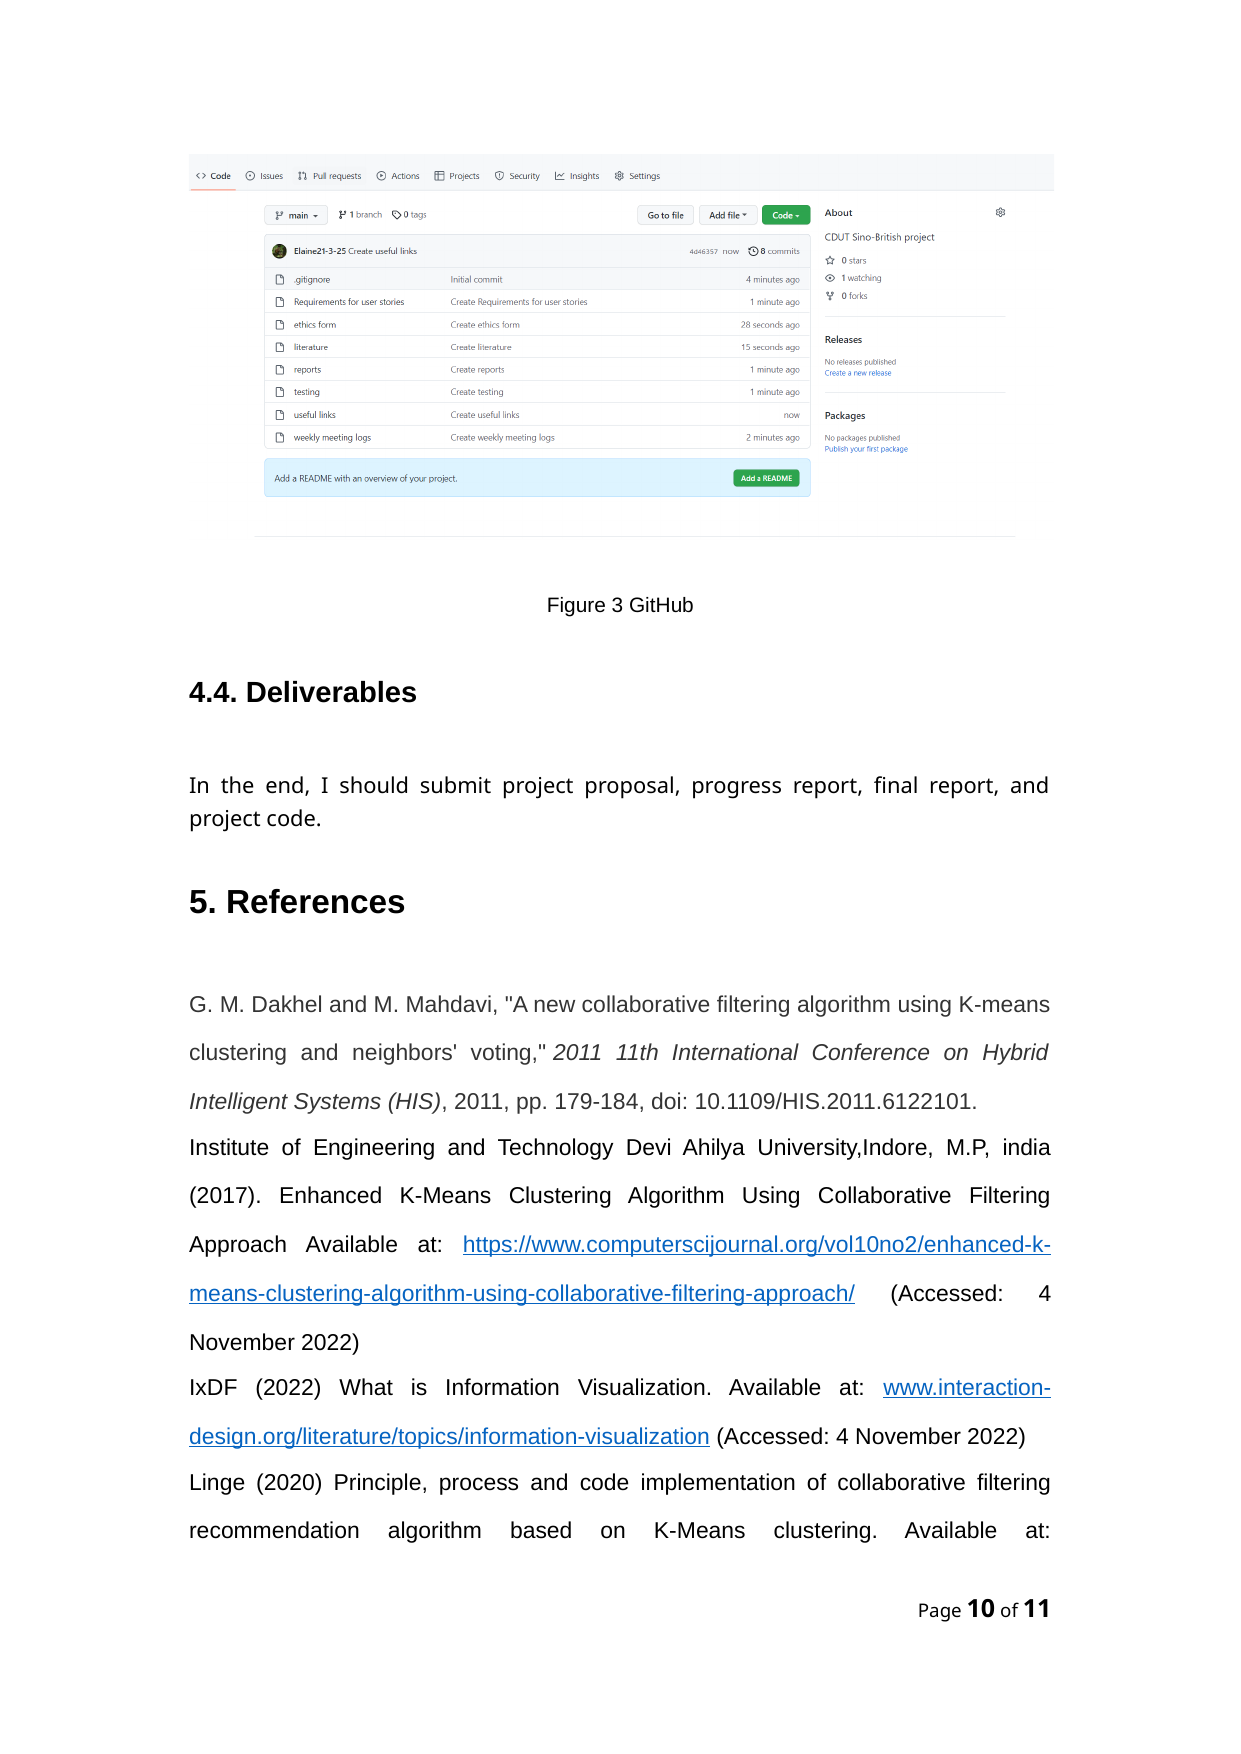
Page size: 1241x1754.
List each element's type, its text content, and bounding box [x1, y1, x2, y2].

text IxDF (2022) What is Information Visualization. Available at: www.interaction-design.org/literature/topics/information-visualization (Accessed: 4 November 2022) [189, 1371, 1051, 1453]
text In the end, I should submit project proposal, progress report, final report, and project code. [189, 769, 1051, 834]
text Figure 3 GitHub [189, 588, 1051, 621]
text G. M. Dakhel and M. Mahdavi, "A new collaborative filtering algorithm using K-means clustering and neighbors' voting," 2011 11th International Conference on Hybrid Intelligent Systems (HIS), 2011, pp. 179-184, doi: 10.1109/HIS.2011.6122101. [189, 1017, 1051, 1118]
subtitle 5. References [189, 869, 1051, 934]
text Institute of Engineering and Technology Devi Ahilya University,Indore, M.P, india (2017). Enhanced K-Means Clustering Algorithm Using Collaborative Filtering Approach Available at: https://www.computerscijournal.org/vol10no2/enhanced-k-means-clustering-algorithm-using-collaborative-filtering-approach/ (Accessed: 4 November 2022) [189, 1131, 1051, 1358]
subtitle 4.4. Deliverables [189, 660, 1051, 725]
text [189, 1466, 1051, 1547]
picture [188, 154, 1055, 540]
